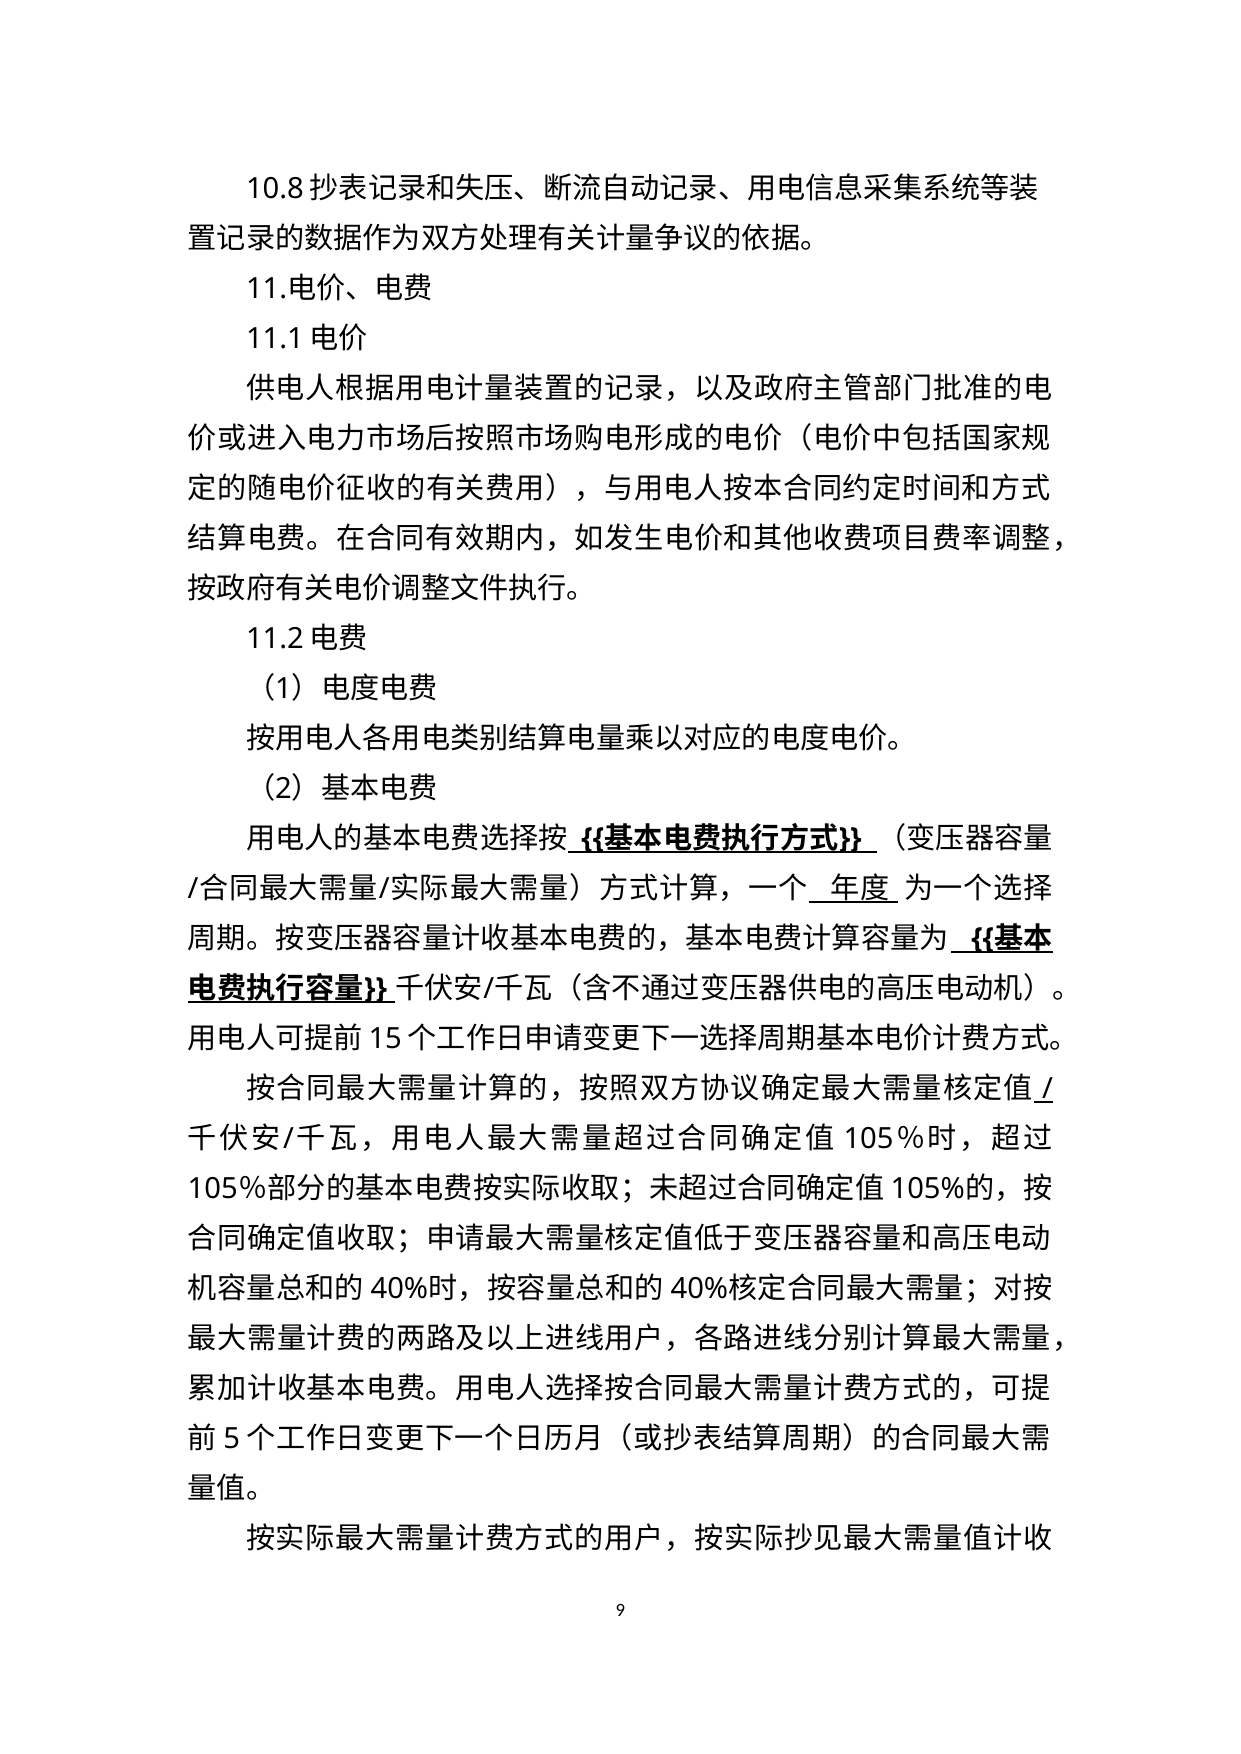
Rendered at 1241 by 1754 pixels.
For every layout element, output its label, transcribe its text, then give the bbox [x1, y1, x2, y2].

text 按合同最大需量计算的，按照双方协议确定最大需量核定值 / 千伏安/千瓦，用电人最大需量超过合同确定值105％时，超过105％部分的基本电费按实际收取；未超过合同确定值105%的，按合同确定值收取；申请最大需量核定值低于变压器容量和高压电动机容量总和的40%时，按容量总和的40%核定合同最大需量；对按最大需量计费的两路及以上进线用户，各路进线分别计算最大需量，累加计收基本电费。用电人选择按合同最大需量计费方式的，可提前5个工作日变更下一个日历月（或抄表结算周期）的合同最大需量值。 [187, 1059, 1053, 1509]
text 11.1电价 [187, 309, 1053, 359]
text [187, 1509, 1053, 1559]
text 11.电价、电费 [187, 259, 1053, 309]
text 10.8抄表记录和失压、断流自动记录、用电信息采集系统等装置记录的数据作为双方处理有关计量争议的依据。 [187, 159, 1053, 259]
text （2）基本电费 [187, 759, 1053, 809]
text 供电人根据用电计量装置的记录，以及政府主管部门批准的电价或进入电力市场后按照市场购电形成的电价（电价中包括国家规定的随电价征收的有关费用），与用电人按本合同约定时间和方式结算电费。在合同有效期内，如发生电价和其他收费项目费率调整，按政府有关电价调整文件执行。 [187, 359, 1053, 609]
text 用电人的基本电费选择按 {{基本电费执行方式}} （变压器容量/合同最大需量/实际最大需量）方式计算，一个 年度 为一个选择周期。按变压器容量计收基本电费的，基本电费计算容量为 {{基本电费执行容量}} 千伏安/千瓦（含不通过变压器供电的高压电动机）。用电人可提前15个工作日申请变更下一选择周期基本电价计费方式。 [187, 809, 1053, 1059]
text 按用电人各用电类别结算电量乘以对应的电度电价。 [187, 709, 1053, 759]
text （1）电度电费 [187, 659, 1053, 709]
text 11.2电费 [187, 609, 1053, 659]
